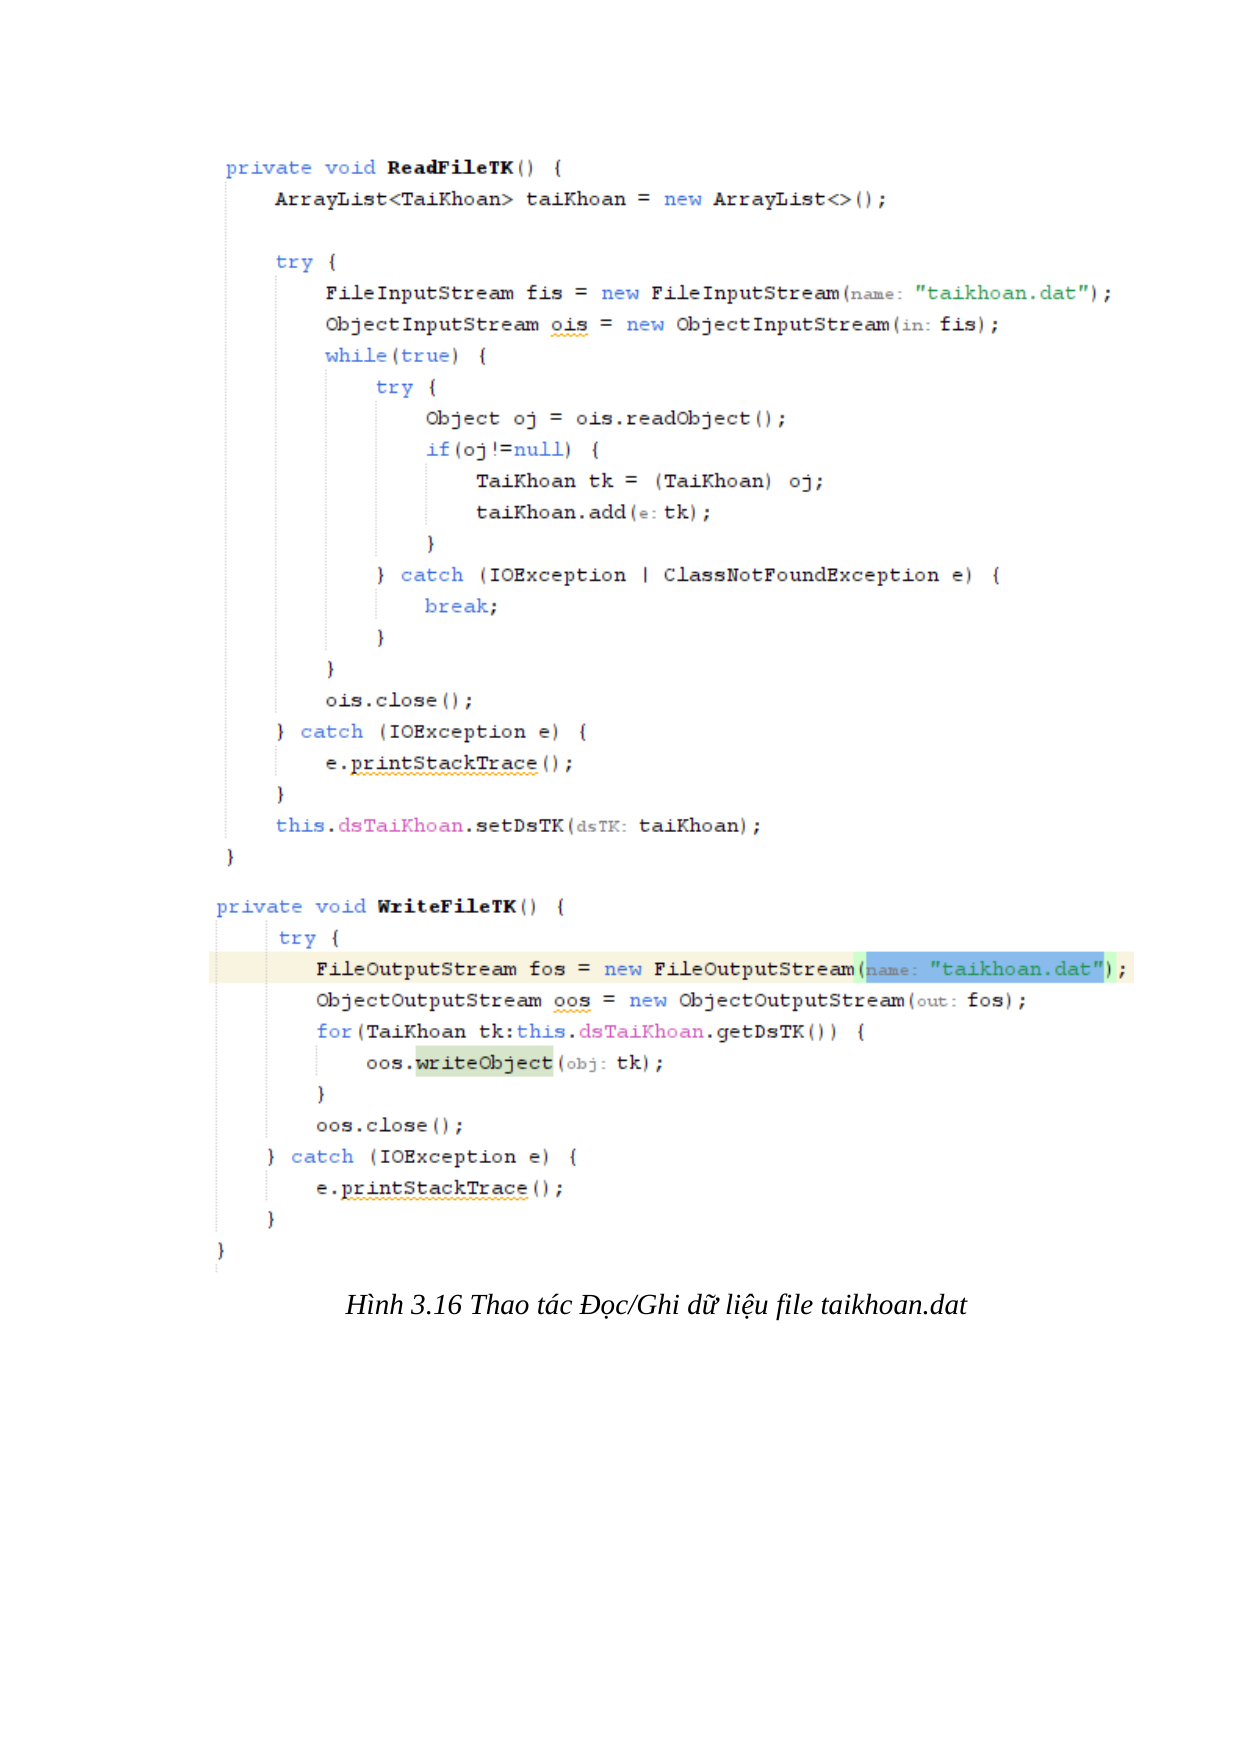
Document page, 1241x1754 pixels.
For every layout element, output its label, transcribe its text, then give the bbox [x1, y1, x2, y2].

picture [208, 891, 1134, 1274]
text Hình 3.16 Thao tác Đọc/Ghi dữ liệu file taikhoan.dat [225, 1287, 1090, 1321]
picture [208, 150, 1127, 879]
